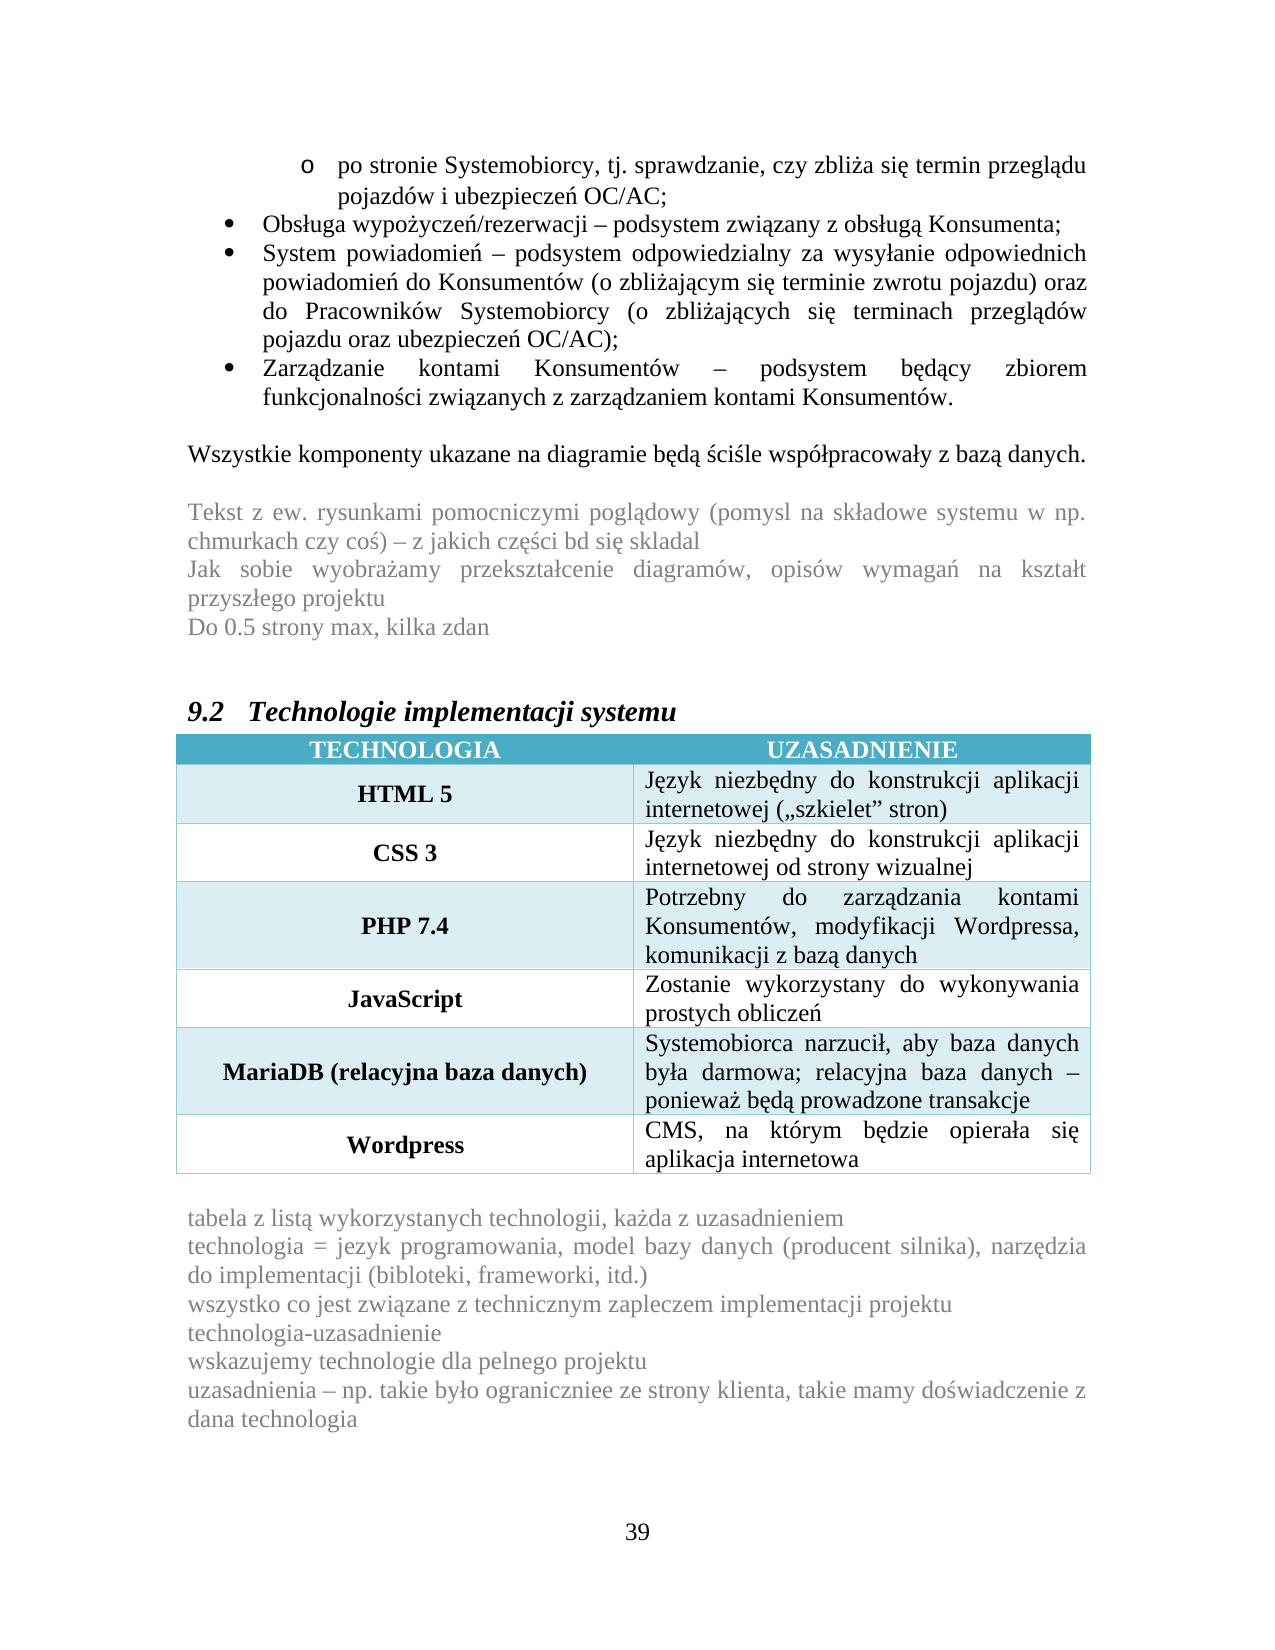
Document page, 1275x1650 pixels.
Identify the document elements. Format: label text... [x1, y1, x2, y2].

text uzasadnienia – np. takie było ograniczniee ze strony klienta, takie mamy doświadczenie z dana technologia [187, 1375, 1087, 1433]
text wskazujemy technologie dla pelnego projektu [187, 1346, 1087, 1375]
table_cell CSS 3 [177, 824, 633, 881]
table_cell JavaScript [177, 970, 633, 1027]
table_cell Język niezbędny do konstrukcji aplikacji internetowej od strony wizualnej [634, 824, 1090, 881]
table_cell Wordpress [177, 1115, 633, 1173]
table_cell Zostanie wykorzystany do wykonywania prostych obliczeń [634, 970, 1090, 1027]
list Zarządzanie kontami Konsumentów – podsystem będący zbiorem funkcjonalności związanych z zarządzaniem kontami Konsumentów. [225, 353, 1087, 411]
table_cell Systemobiorca narzucił, aby baza danych była darmowa; relacyjna baza danych – ponieważ będą prowadzone transakcje [634, 1028, 1090, 1114]
text Jak sobie wyobrażamy przekształcenie diagramów, opisów wymagań na kształt przyszłego projektu [187, 554, 1087, 612]
list po stronie Systemobiorcy, tj. sprawdzanie, czy zbliża się termin przeglądu pojazdów i ubezpieczeń OC/AC; [300, 150, 1087, 209]
text Do 0.5 strony max, kilka zdan [187, 612, 1087, 641]
text tabela z listą wykorzystanych technologii, każda z uzasadnieniem [187, 1203, 1087, 1231]
subtitle Technologie implementacji systemu [187, 694, 1087, 728]
table_cell Potrzebny do zarządzania kontami Konsumentów, modyfikacji Wordpressa, komunikacji z bazą danych [634, 882, 1090, 968]
text Tekst z ew. rysunkami pomocniczymi poglądowy (pomysl na składowe systemu w np. chmurkach czy coś) – z jakich części bd się skladal [187, 497, 1087, 554]
table_header UZASADNIENIE [634, 735, 1090, 764]
table_cell Język niezbędny do konstrukcji aplikacji internetowej („szkielet” stron) [634, 765, 1090, 823]
list System powiadomień – podsystem odpowiedzialny za wysyłanie odpowiednich powiadomień do Konsumentów (o zbliżającym się terminie zwrotu pojazdu) oraz do Pracowników Systemobiorcy (o zbliżających się terminach przeglądów pojazdu oraz ubezpieczeń OC/AC); [225, 238, 1087, 353]
table_cell MariaDB (relacyjna baza danych) [177, 1028, 633, 1114]
table_header TECHNOLOGIA [177, 735, 633, 764]
text technologia-uzasadnienie [187, 1318, 1087, 1346]
text wszystko co jest związane z technicznym zapleczem implementacji projektu [187, 1289, 1087, 1318]
table_cell HTML 5 [177, 765, 633, 823]
list Obsługa wypożyczeń/rezerwacji – podsystem związany z obsługą Konsumenta; [225, 209, 1087, 238]
text technologia = jezyk programowania, model bazy danych (producent silnika), narzędzia do implementacji (bibloteki, frameworki, itd.) [187, 1231, 1087, 1289]
table_cell CMS, na którym będzie opierała się aplikacja internetowa [634, 1115, 1090, 1173]
table_cell PHP 7.4 [177, 882, 633, 968]
text Wszystkie komponenty ukazane na diagramie będą ściśle współpracowały z bazą danych. [187, 439, 1087, 468]
